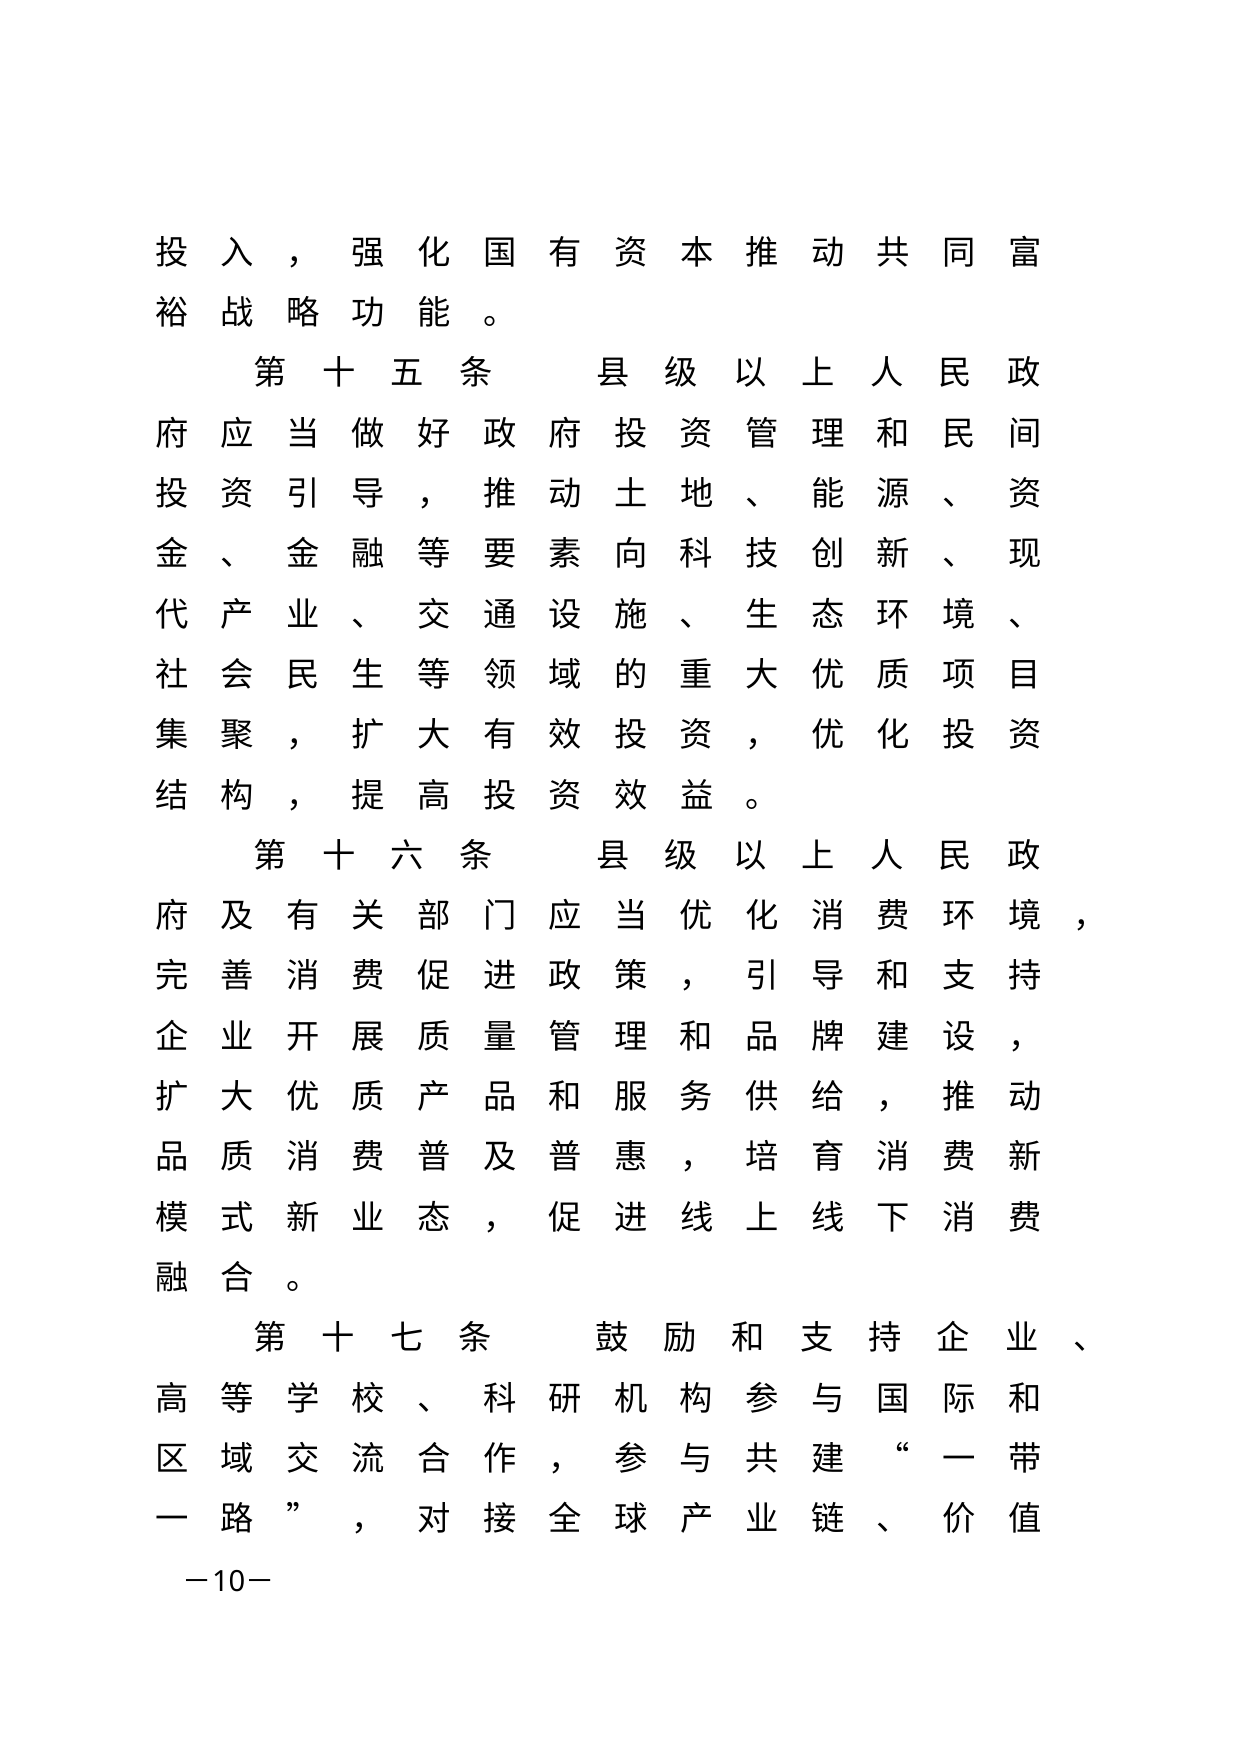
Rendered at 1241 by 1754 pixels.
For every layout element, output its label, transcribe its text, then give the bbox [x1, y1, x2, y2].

text 第十六条 县级以上人民政府及有关部门应当优化消费环境，完善消费促进政策，引导和支持企业开展质量管理和品牌建设，扩大优质产品和服务供给，推动品质消费普及普惠，培育消费新模式新业态，促进线上线下消费融合。 [155, 823, 1073, 1305]
text 第十七条 鼓励和支持企业、高等学校、科研机构参与国际和区域交流合作，参与共建“一带一路”，对接全球产业链、价值链、创新链、供应链，促进高水平开放型经济体系构建。 [155, 1305, 1073, 1546]
text 第十五条 县级以上人民政府应当做好政府投资管理和民间投资引导，推动土地、能源、资金、金融等要素向科技创新、现代产业、交通设施、生态环境、社会民生等领域的重大优质项目集聚，扩大有效投资，优化投资结构，提高投资效益。 [155, 340, 1073, 823]
text 县级以上人民政府及其国有资产监督管理、财政等部门应当推进国有经济布局优化和结构调整，推动国有企业和国有资本加大对基础设施、公共服务等领域投入，强化国有资本推动共同富裕战略功能。 [155, 219, 1073, 340]
